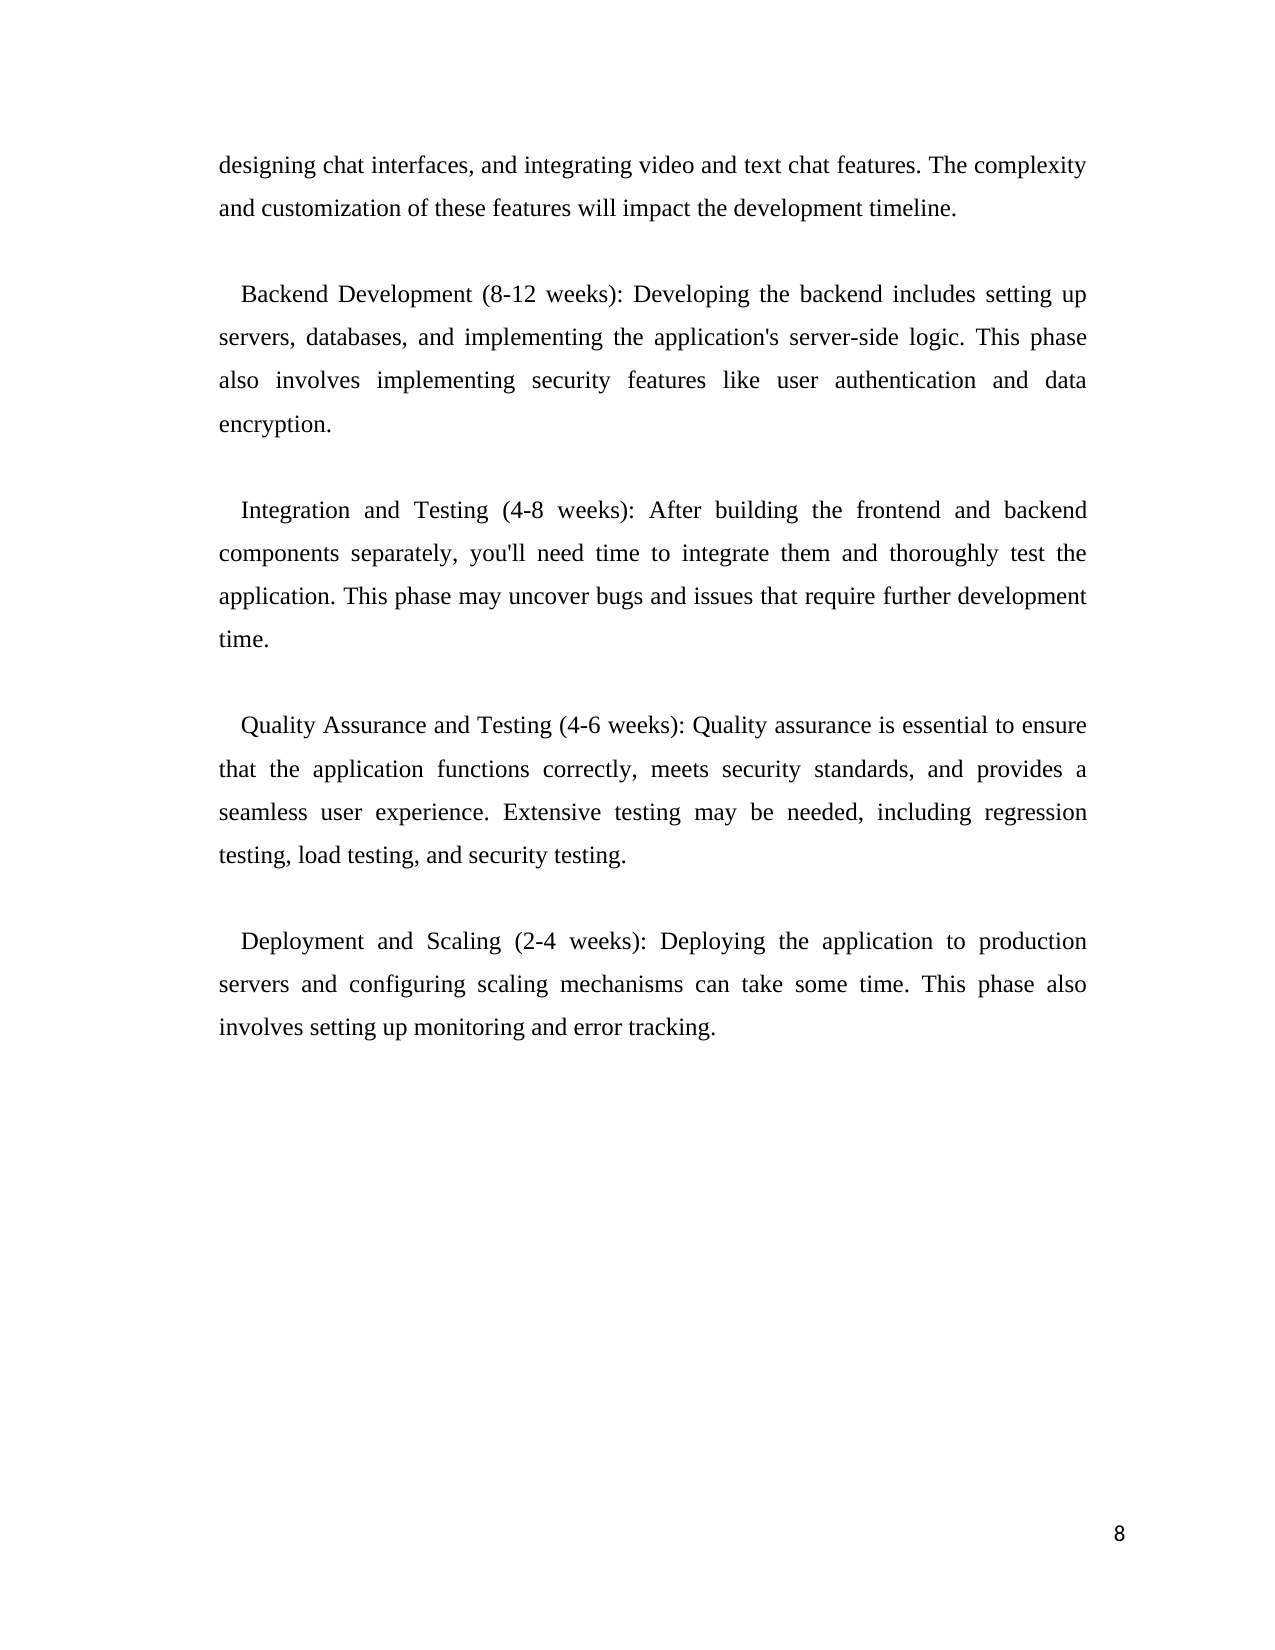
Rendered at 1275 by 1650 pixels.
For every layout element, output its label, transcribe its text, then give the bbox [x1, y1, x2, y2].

text Deployment and Scaling (2-4 weeks): Deploying the application to production servers and configuring scaling mechanisms can take some time. This phase also involves setting up monitoring and error tracking. [219, 926, 1088, 1041]
text Quality Assurance and Testing (4-6 weeks): Quality assurance is essential to ensure that the application functions correctly, meets security standards, and provides a seamless user experience. Extensive testing may be needed, including regression testing, load testing, and security testing. [219, 711, 1088, 869]
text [219, 150, 1088, 222]
text Integration and Testing (4-8 weeks): After building the frontend and backend components separately, you'll need time to integrate them and thoroughly test the application. This phase may uncover bugs and issues that require further development time. [219, 495, 1088, 653]
text Backend Development (8-12 weeks): Developing the backend includes setting up servers, databases, and implementing the application's server-side logic. This phase also involves implementing security features like user authentication and data encryption. [219, 279, 1088, 437]
